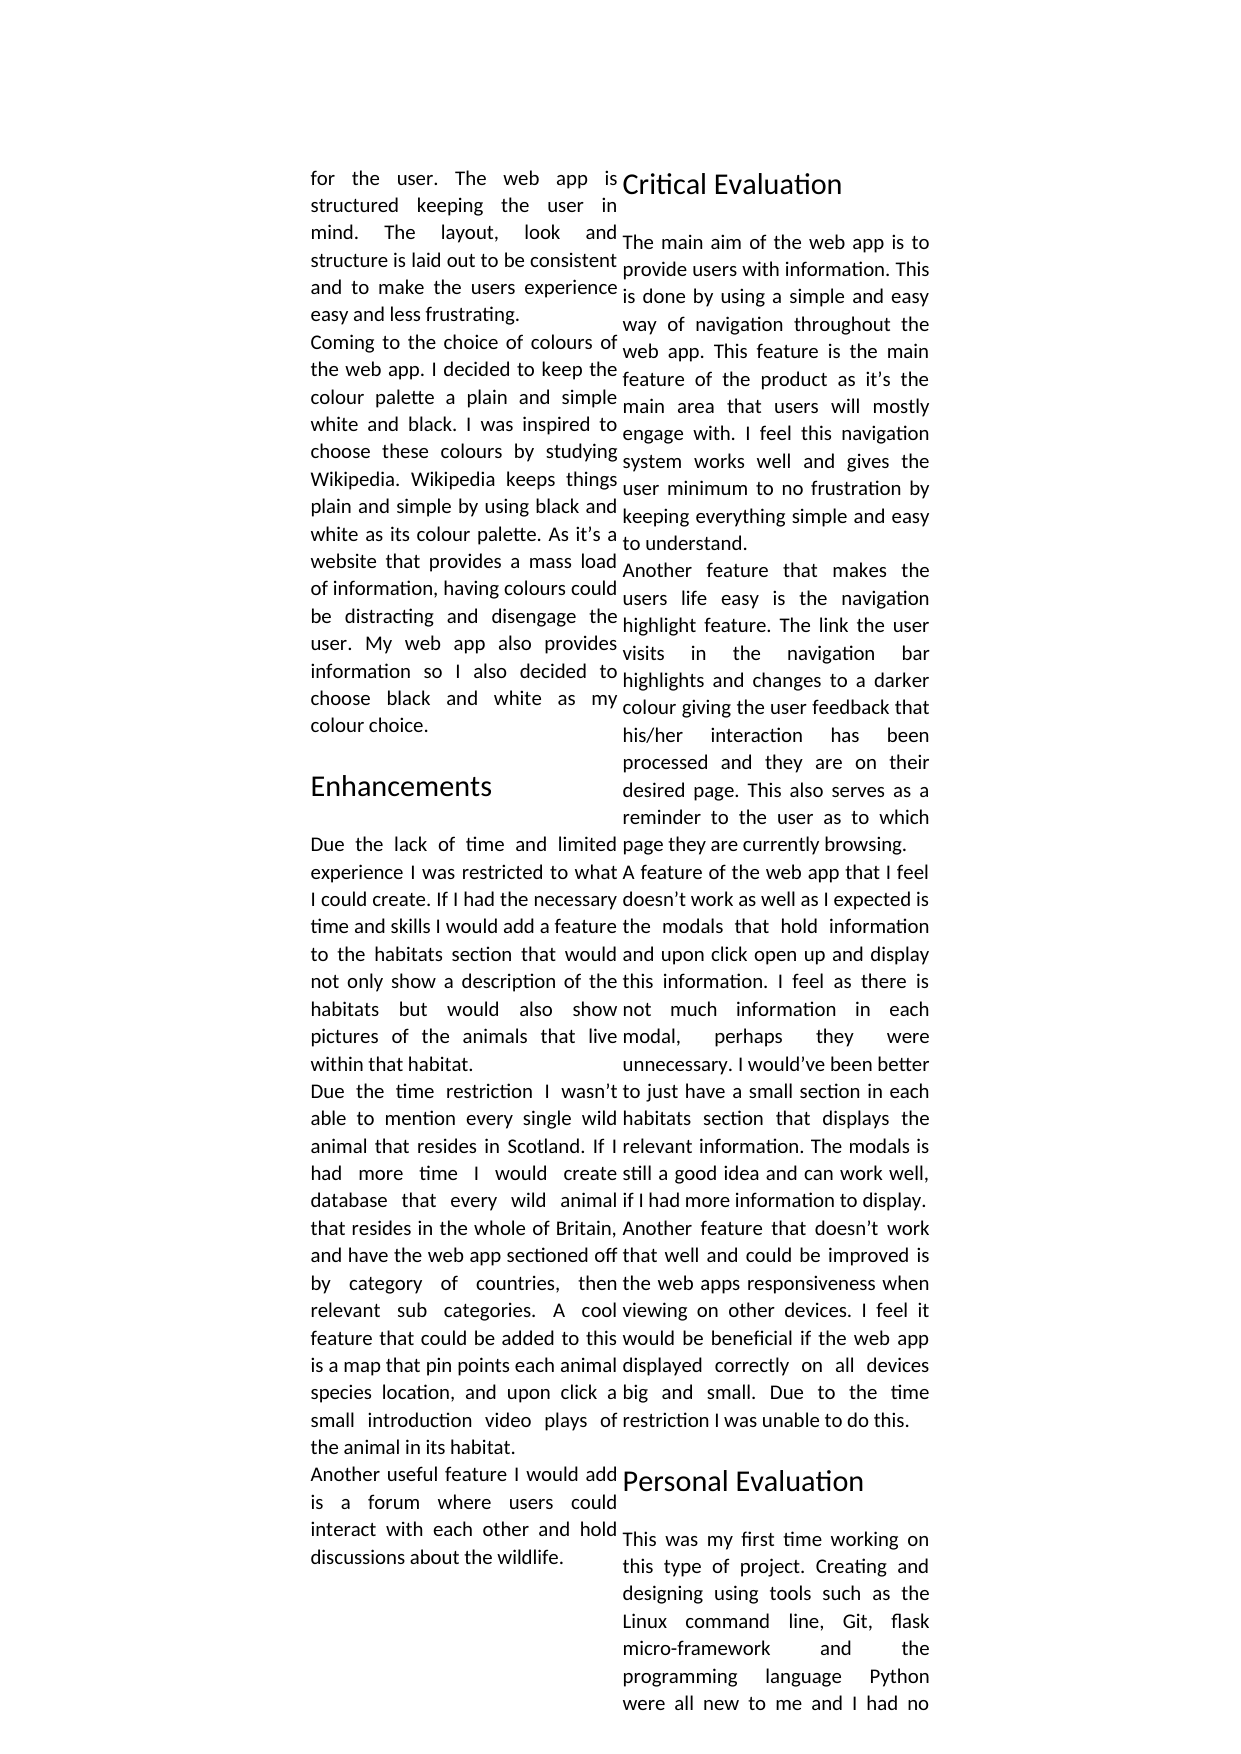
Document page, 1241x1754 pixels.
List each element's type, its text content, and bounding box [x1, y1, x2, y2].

text The main aim of the web app is to provide users with information. This is done by using a simple and easy way of navigation throughout the web app. This feature is the main feature of the product as it’s the main area that users will mostly engage with. I feel this navigation system works well and gives the user minimum to no frustration by keeping everything simple and easy to understand. [622, 229, 930, 556]
text Another feature that doesn’t work that well and could be improved is the web apps responsiveness when viewing on other devices. I feel it would be beneficial if the web app displayed correctly on all devices big and small. Due to the time restriction I was unable to do this. [622, 1215, 930, 1432]
text Another feature that makes the users life easy is the navigation highlight feature. The link the user visits in the navigation bar highlights and changes to a darker colour giving the user feedback that his/her interaction has been processed and they are on their desired page. This also serves as a reminder to the user as to which page they are currently browsing. [622, 558, 930, 857]
text Due the lack of time and limited experience I was restricted to what I could create. If I had the necessary time and skills I would add a feature to the habitats section that would not only show a description of the habitats but would also show pictures of the animals that live within that habitat. [310, 832, 618, 1076]
text A feature of the web app that I feel doesn’t work as well as I expected is the modals that hold information and upon click open up and display this information. I feel as there is not much information in each modal, perhaps they were unnecessary. I would’ve been better to just have a small section in each habitats section that displays the relevant information. The modals is still a good idea and can work well, if I had more information to display. [622, 859, 930, 1213]
text Coming to the choice of colours of the web app. I decided to keep the colour palette a plain and simple white and black. I was inspired to choose these colours by studying Wikipedia. Wikipedia keeps things plain and simple by using black and white as its colour palette. As it’s a website that provides a mass load of information, having colours could be distracting and disengage the user. My web app also provides information so I also decided to choose black and white as my colour choice. [310, 329, 618, 738]
text Due the time restriction I wasn’t able to mention every single wild animal that resides in Scotland. If I had more time I would create database that every wild animal that resides in the whole of Britain, and have the web app sectioned off by category of countries, then relevant sub categories. A cool feature that could be added to this is a map that pin points each animal species location, and upon click a small introduction video plays of the animal in its habitat. [310, 1078, 618, 1460]
subtitle Critical Evaluation [622, 165, 930, 202]
text Another useful feature I would add is a forum where users could interact with each other and hold discussions about the wildlife. [310, 1462, 618, 1569]
subtitle Personal Evaluation [622, 1462, 930, 1498]
subtitle Enhancements [310, 767, 618, 804]
